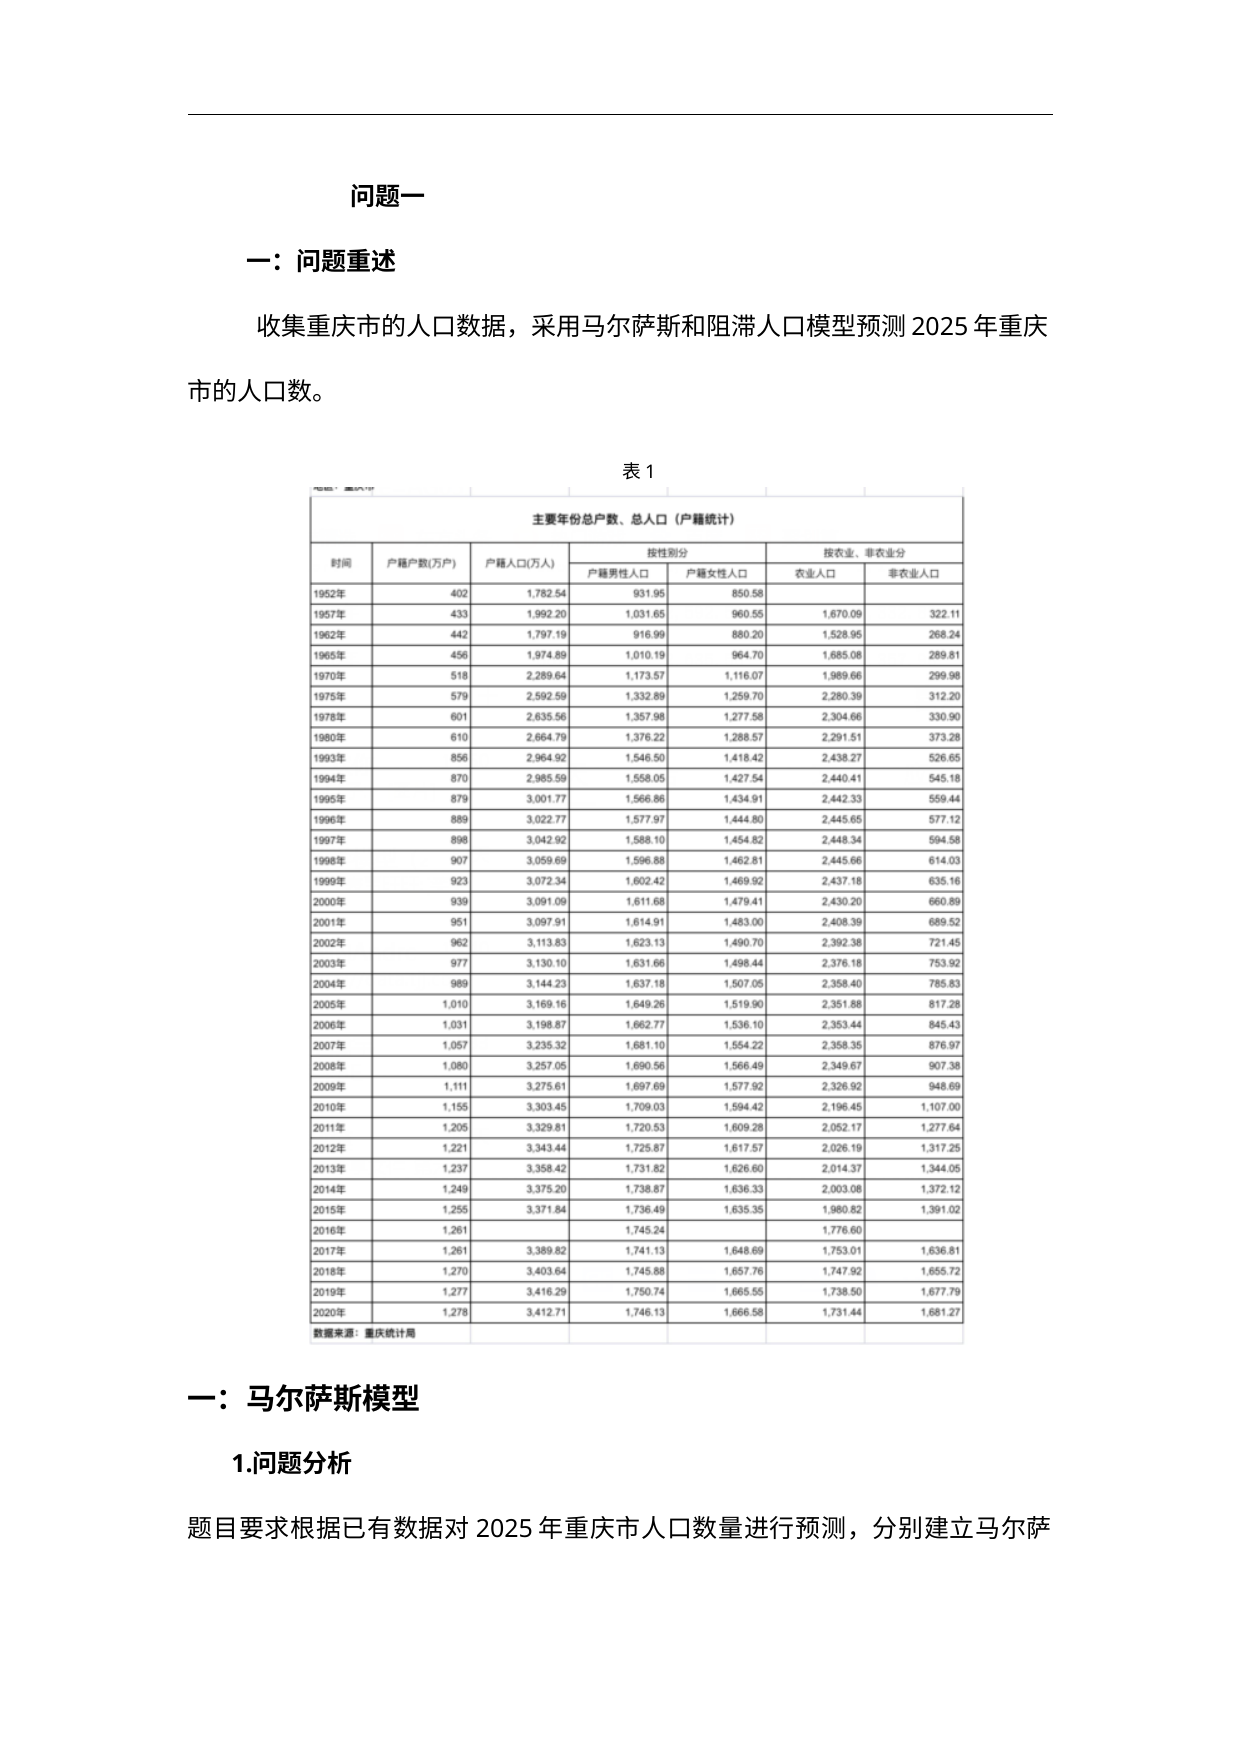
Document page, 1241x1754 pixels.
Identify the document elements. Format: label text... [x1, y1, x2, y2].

text 一：马尔萨斯模型 [187, 1364, 1053, 1429]
text 一：问题重述 [246, 227, 1053, 292]
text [187, 1494, 1053, 1559]
text 1.问题分析 [187, 1429, 1053, 1494]
text 问题一 [187, 162, 1053, 227]
text 表1 [187, 454, 1053, 487]
picture [307, 487, 970, 1345]
text 收集重庆市的人口数据，采用马尔萨斯和阻滞人口模型预测2025年重庆市的人口数。 [187, 292, 1053, 422]
